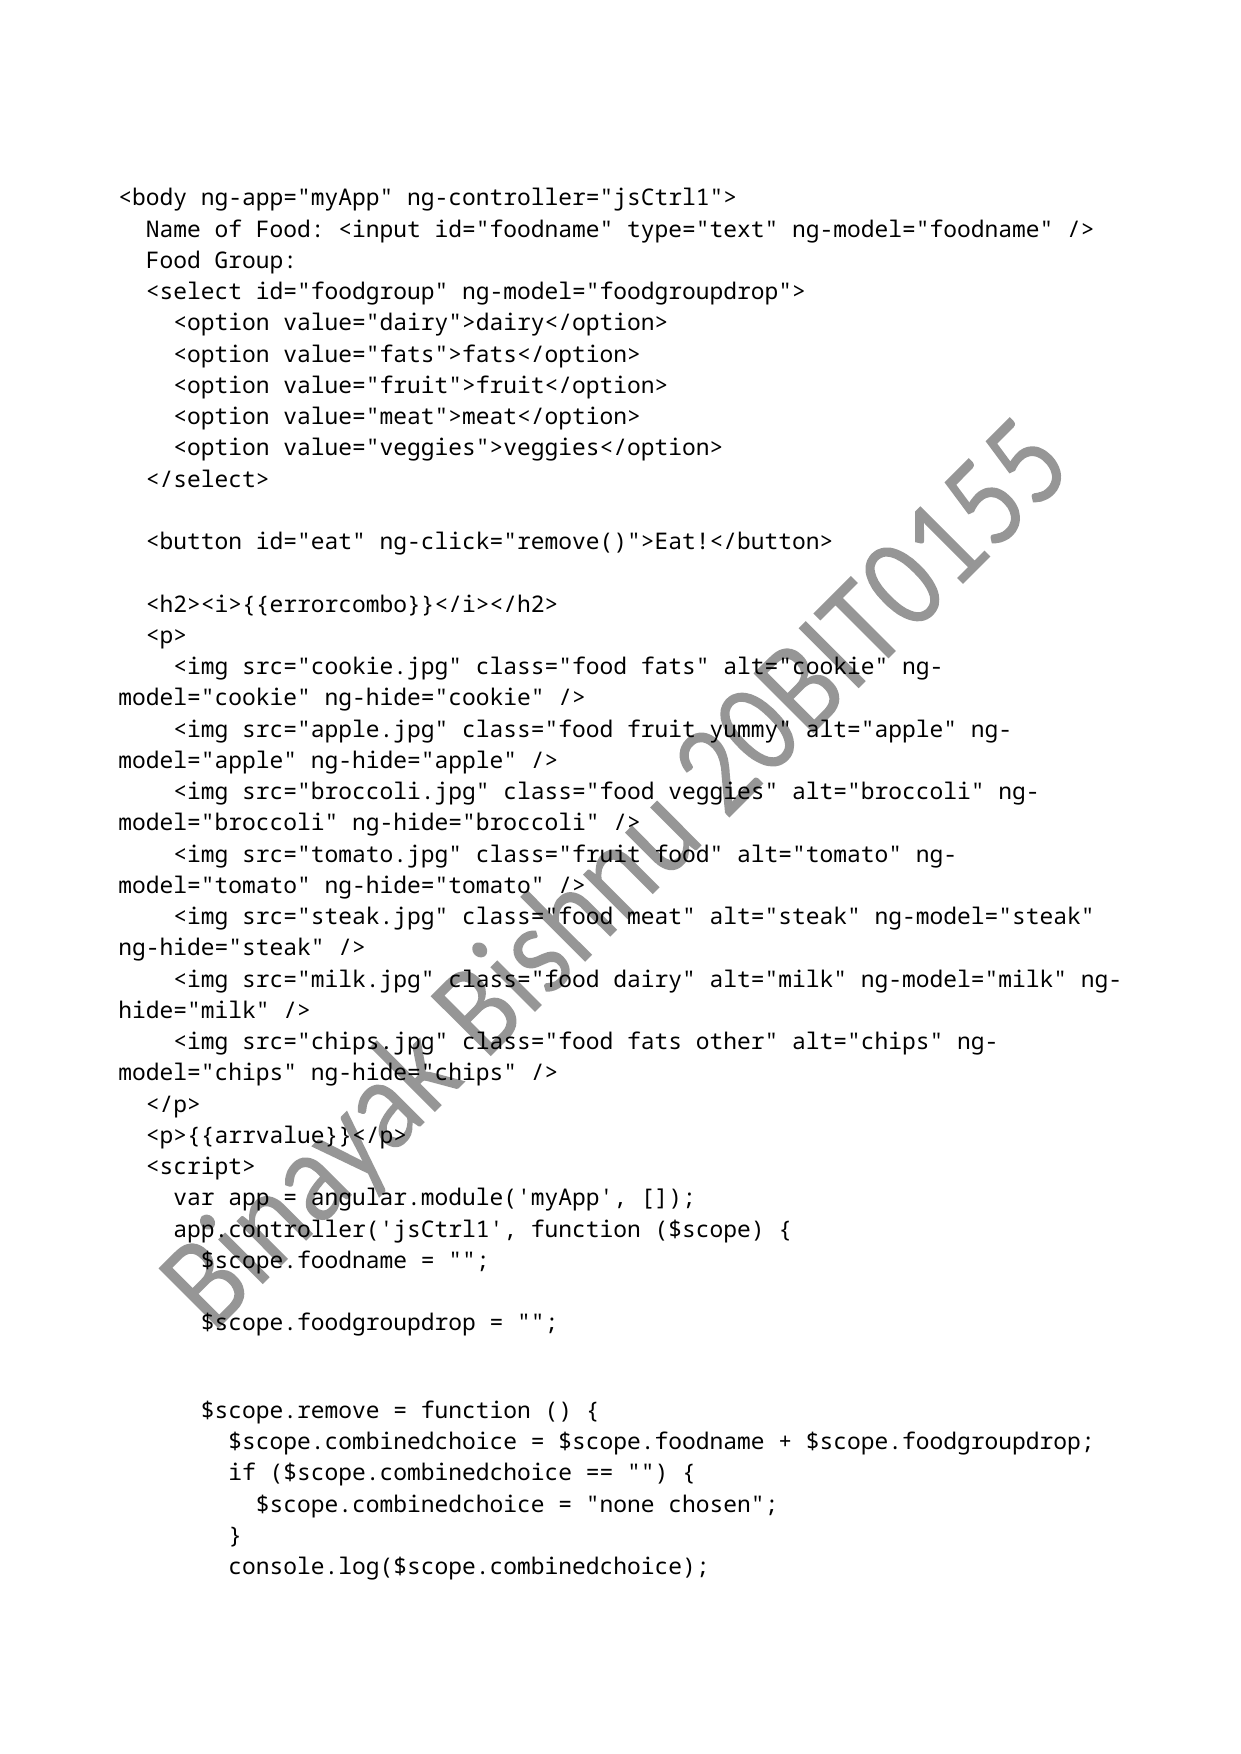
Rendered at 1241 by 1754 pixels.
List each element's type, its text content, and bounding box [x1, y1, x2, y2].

text <img src="milk.jpg" class="food dairy" alt="milk" ng-model="milk" ng-hide="milk" /> [118, 962, 1122, 1025]
text <img src="tomato.jpg" class="fruit food" alt="tomato" ng-model="tomato" ng-hide="tomato" /> [118, 837, 1122, 900]
text <img src="cookie.jpg" class="food fats" alt="cookie" ng-model="cookie" ng-hide="cookie" /> [118, 650, 1122, 712]
text $scope.combinedchoice = "none chosen"; [118, 1487, 1122, 1519]
text <img src="steak.jpg" class="food meat" alt="steak" ng-model="steak" ng-hide="steak" /> [118, 900, 1122, 962]
text <img src="apple.jpg" class="food fruit yummy" alt="apple" ng-model="apple" ng-hide="apple" /> [118, 712, 1122, 775]
text <option value="fats">fats</option> [118, 337, 1122, 369]
text <button id="eat" ng-click="remove()">Eat!</button> [118, 525, 1122, 556]
text $scope.remove = function () { [118, 1394, 1122, 1425]
text <body ng-app="myApp" ng-controller="jsCtrl1"> [118, 181, 1122, 212]
text } [118, 1519, 1122, 1550]
text var app = angular.module('myApp', []); [118, 1181, 1122, 1212]
text <select id="foodgroup" ng-model="foodgroupdrop"> [118, 275, 1122, 306]
text </select> [118, 462, 1122, 494]
text <img src="broccoli.jpg" class="food veggies" alt="broccoli" ng-model="broccoli" ng-hide="broccoli" /> [118, 775, 1122, 837]
text $scope.foodname = ""; [118, 1244, 1122, 1275]
text <h2><i>{{errorcombo}}</i></h2> [118, 587, 1122, 619]
text $scope.combinedchoice = $scope.foodname + $scope.foodgroupdrop; [118, 1425, 1122, 1456]
text <p>{{arrvalue}}</p> [118, 1119, 1122, 1150]
text <option value="dairy">dairy</option> [118, 306, 1122, 337]
text </p> [118, 1087, 1122, 1119]
text <option value="fruit">fruit</option> [118, 369, 1122, 400]
text Name of Food: <input id="foodname" type="text" ng-model="foodname" /> [118, 212, 1122, 244]
text if ($scope.combinedchoice == "") { [118, 1456, 1122, 1487]
text <option value="meat">meat</option> [118, 400, 1122, 431]
text <option value="veggies">veggies</option> [118, 431, 1122, 462]
text <p> [118, 619, 1122, 650]
text console.log($scope.combinedchoice); [118, 1550, 1122, 1581]
text app.controller('jsCtrl1', function ($scope) { [118, 1212, 1122, 1244]
text Food Group: [118, 244, 1122, 275]
text <img src="chips.jpg" class="food fats other" alt="chips" ng-model="chips" ng-hide="chips" /> [118, 1025, 1122, 1087]
text $scope.foodgroupdrop = ""; [118, 1306, 1122, 1337]
text <script> [118, 1150, 1122, 1181]
